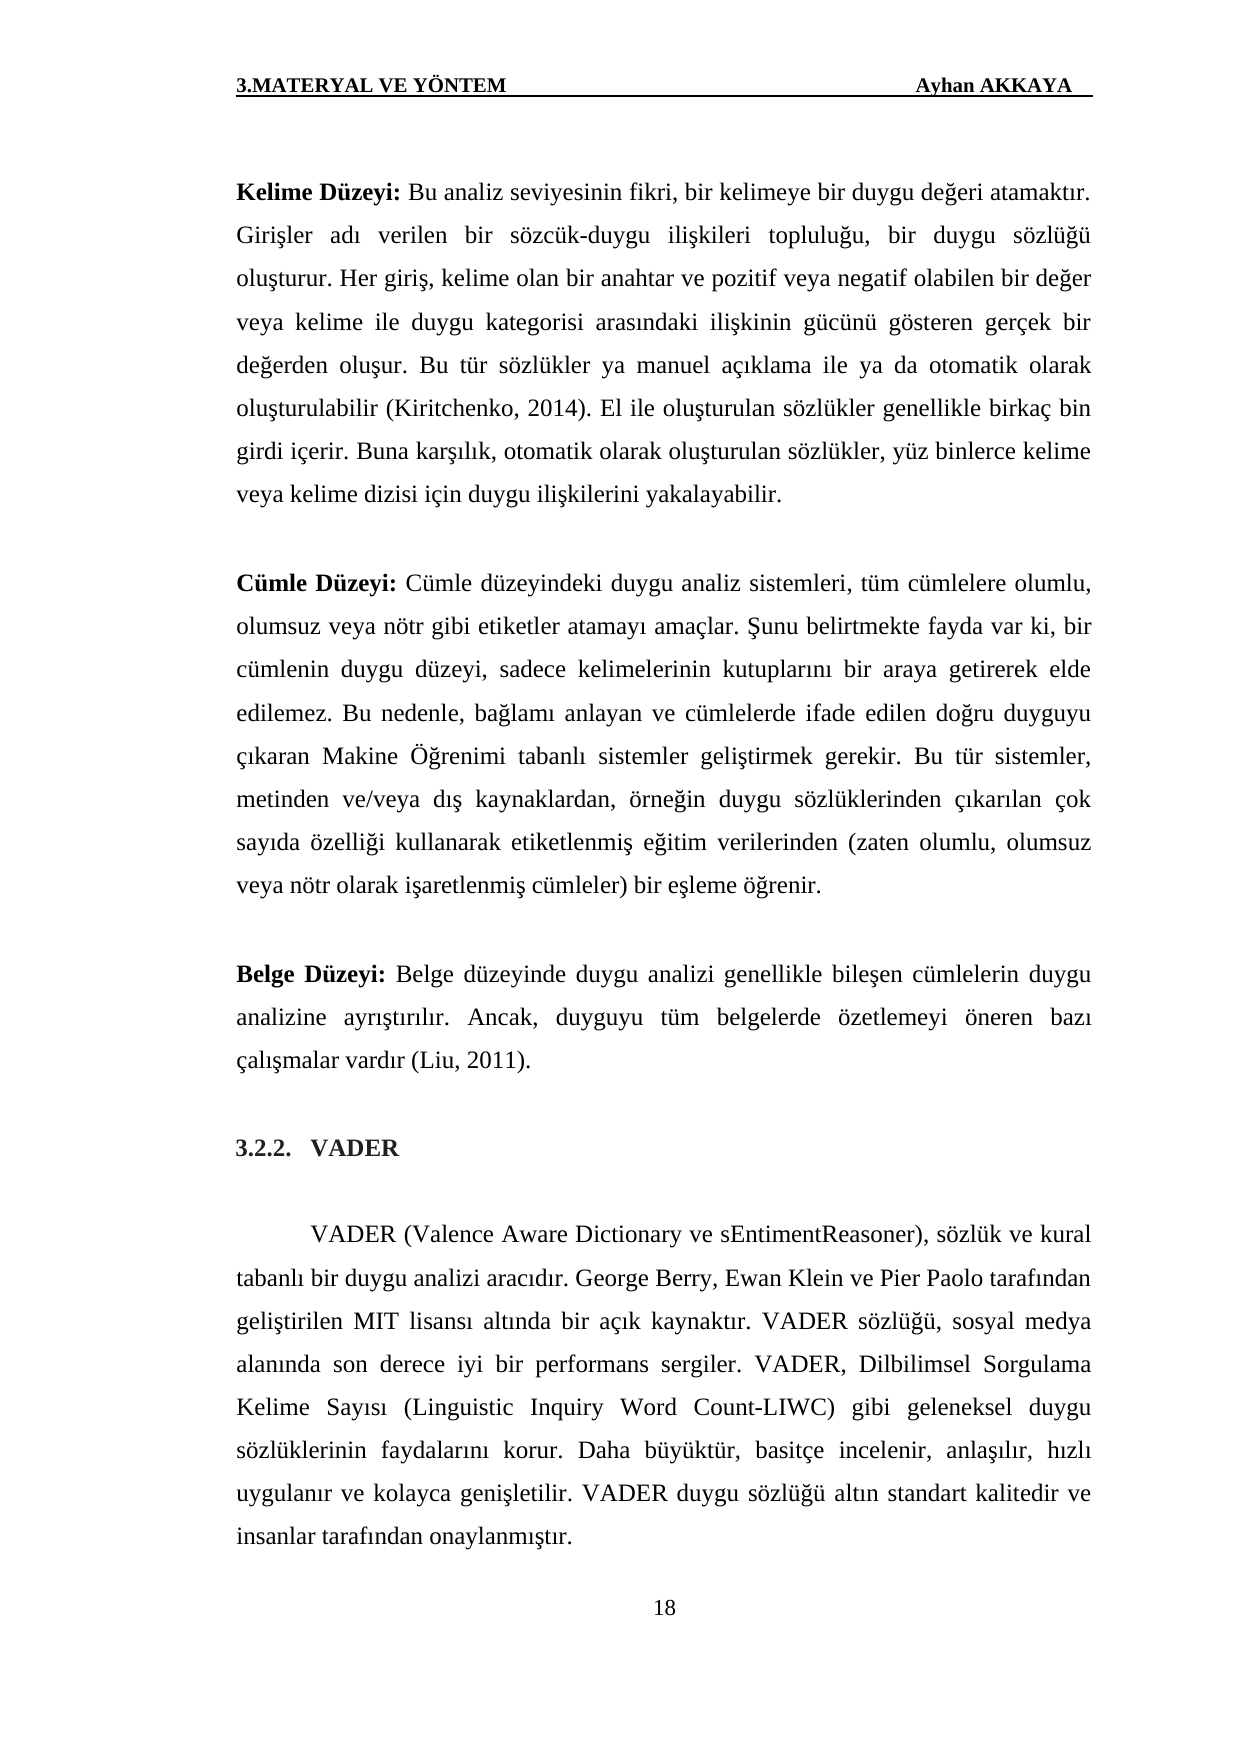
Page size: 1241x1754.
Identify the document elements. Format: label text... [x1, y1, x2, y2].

list VADER [235, 1133, 1019, 1162]
text Kelime Düzeyi: Bu analiz seviyesinin fikri, bir kelimeye bir duygu değeri atamaktır. Girişler adı verilen bir sözcük-duygu ilişkileri topluluğu, bir duygu sözlüğü oluşturur. Her giriş, kelime olan bir anahtar ve pozitif veya negatif olabilen bir değer veya kelime ile duygu kategorisi arasındaki ilişkinin gücünü gösteren gerçek bir değerden oluşur. Bu tür sözlükler ya manuel açıklama ile ya da otomatik olarak oluşturulabilir (Kiritchenko, 2014). El ile oluşturulan sözlükler genellikle birkaç bin girdi içerir. Buna karşılık, otomatik olarak oluşturulan sözlükler, yüz binlerce kelime veya kelime dizisi için duygu ilişkilerini yakalayabilir. [236, 177, 1092, 508]
text Cümle Düzeyi: Cümle düzeyindeki duygu analiz sistemleri, tüm cümlelere olumlu, olumsuz veya nötr gibi etiketler atamayı amaçlar. Şunu belirtmekte fayda var ki, bir cümlenin duygu düzeyi, sadece kelimelerinin kutuplarını bir araya getirerek elde edilemez. Bu nedenle, bağlamı anlayan ve cümlelerde ifade edilen doğru duyguyu çıkaran Makine Öğrenimi tabanlı sistemler geliştirmek gerekir. Bu tür sistemler, metinden ve/veya dış kaynaklardan, örneğin duygu sözlüklerinden çıkarılan çok sayıda özelliği kullanarak etiketlenmiş eğitim verilerinden (zaten olumlu, olumsuz veya nötr olarak işaretlenmiş cümleler) bir eşleme öğrenir. [236, 568, 1092, 899]
list VADER (Valence Aware Dictionary ve sEntimentReasoner), sözlük ve kural tabanlı bir duygu analizi aracıdır. George Berry, Ewan Klein ve Pier Paolo tarafından geliştirilen MIT lisansı altında bir açık kaynaktır. VADER sözlüğü, sosyal medya alanında son derece iyi bir performans sergiler. VADER, Dilbilimsel Sorgulama Kelime Sayısı (Linguistic Inquiry Word Count-LIWC) gibi geleneksel duygu sözlüklerinin faydalarını korur. Daha büyüktür, basitçe incelenir, anlaşılır, hızlı uygulanır ve kolayca genişletilir. VADER duygu sözlüğü altın standart kalitedir ve insanlar tarafından onaylanmıştır. [236, 1219, 1092, 1550]
text Belge Düzeyi: Belge düzeyinde duygu analizi genellikle bileşen cümlelerin duygu analizine ayrıştırılır. Ancak, duyguyu tüm belgelerde özetlemeyi öneren bazı çalışmalar vardır (Liu, 2011). [236, 959, 1092, 1074]
